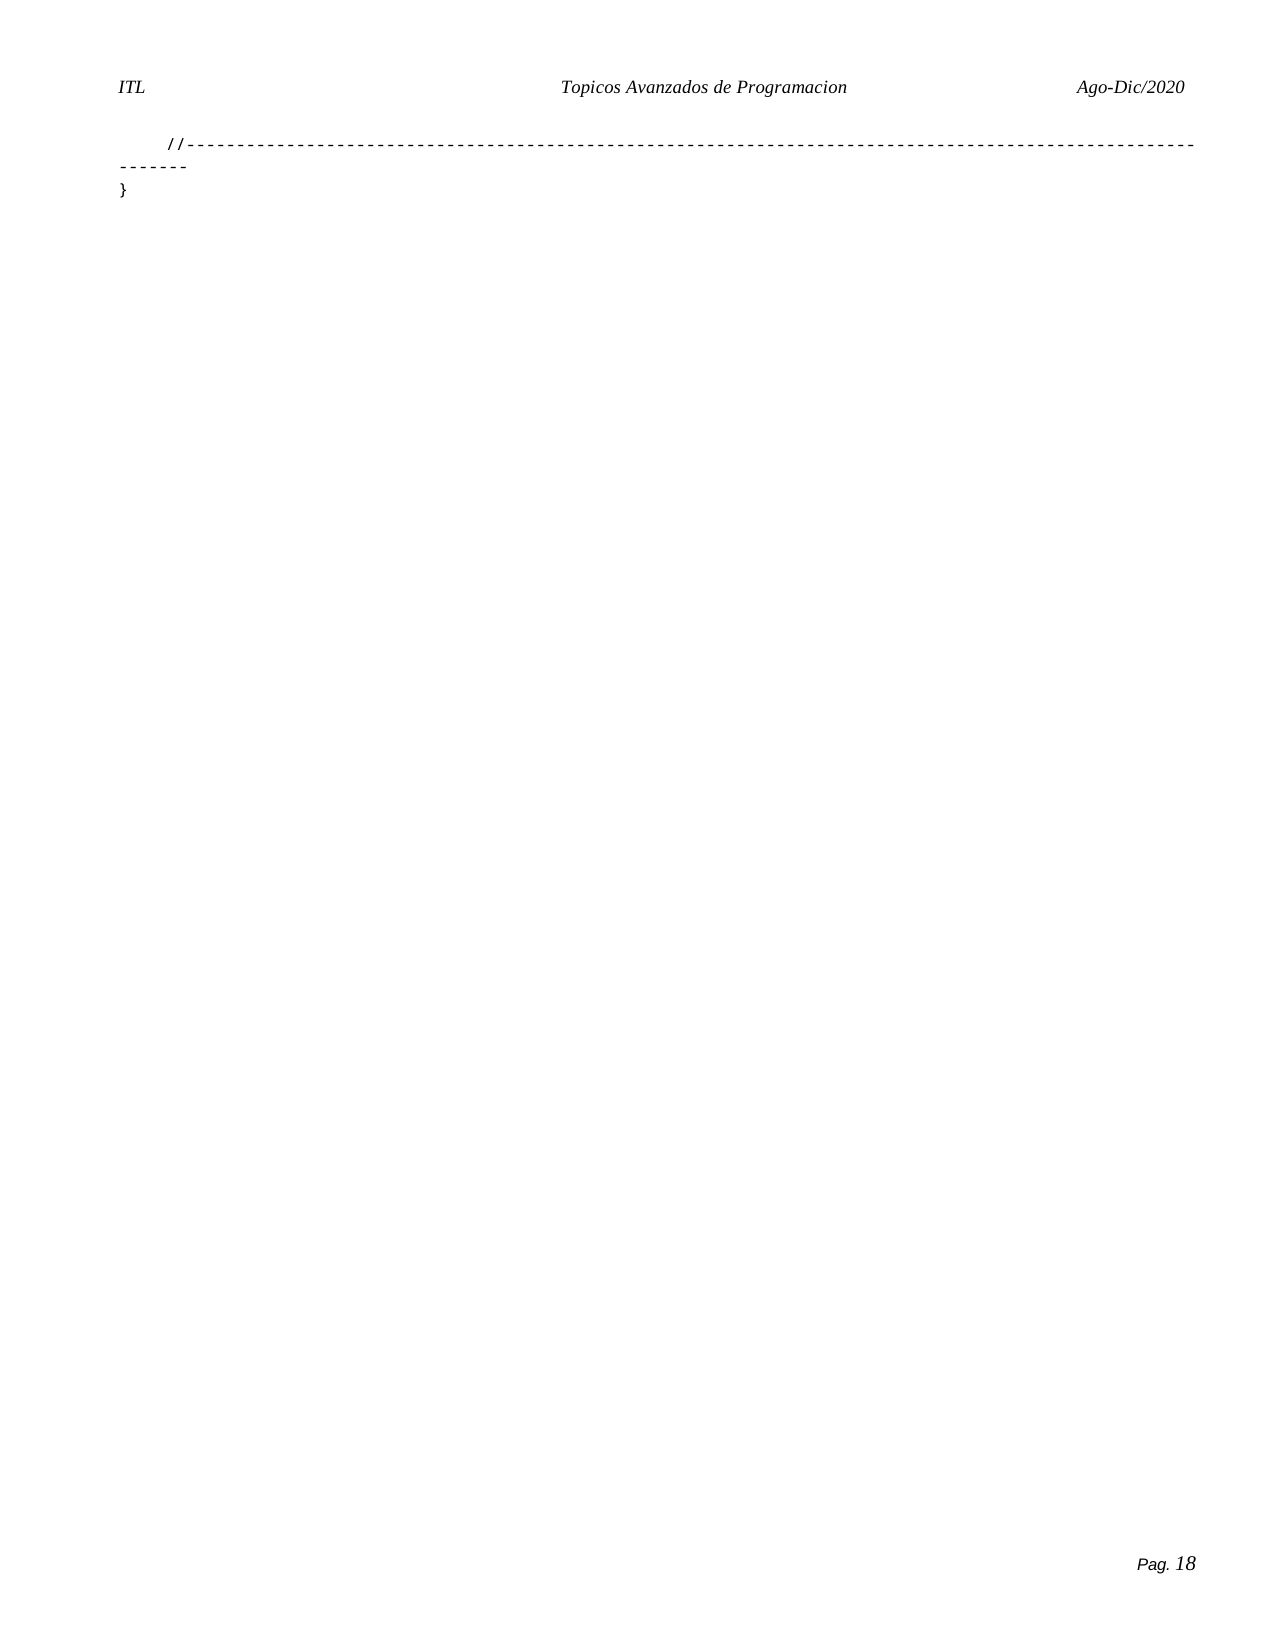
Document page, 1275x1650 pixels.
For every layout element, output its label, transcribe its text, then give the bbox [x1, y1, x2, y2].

text } [118, 178, 1196, 200]
text //------------------------------------------------------------------------------------------------------------ [118, 133, 1196, 178]
